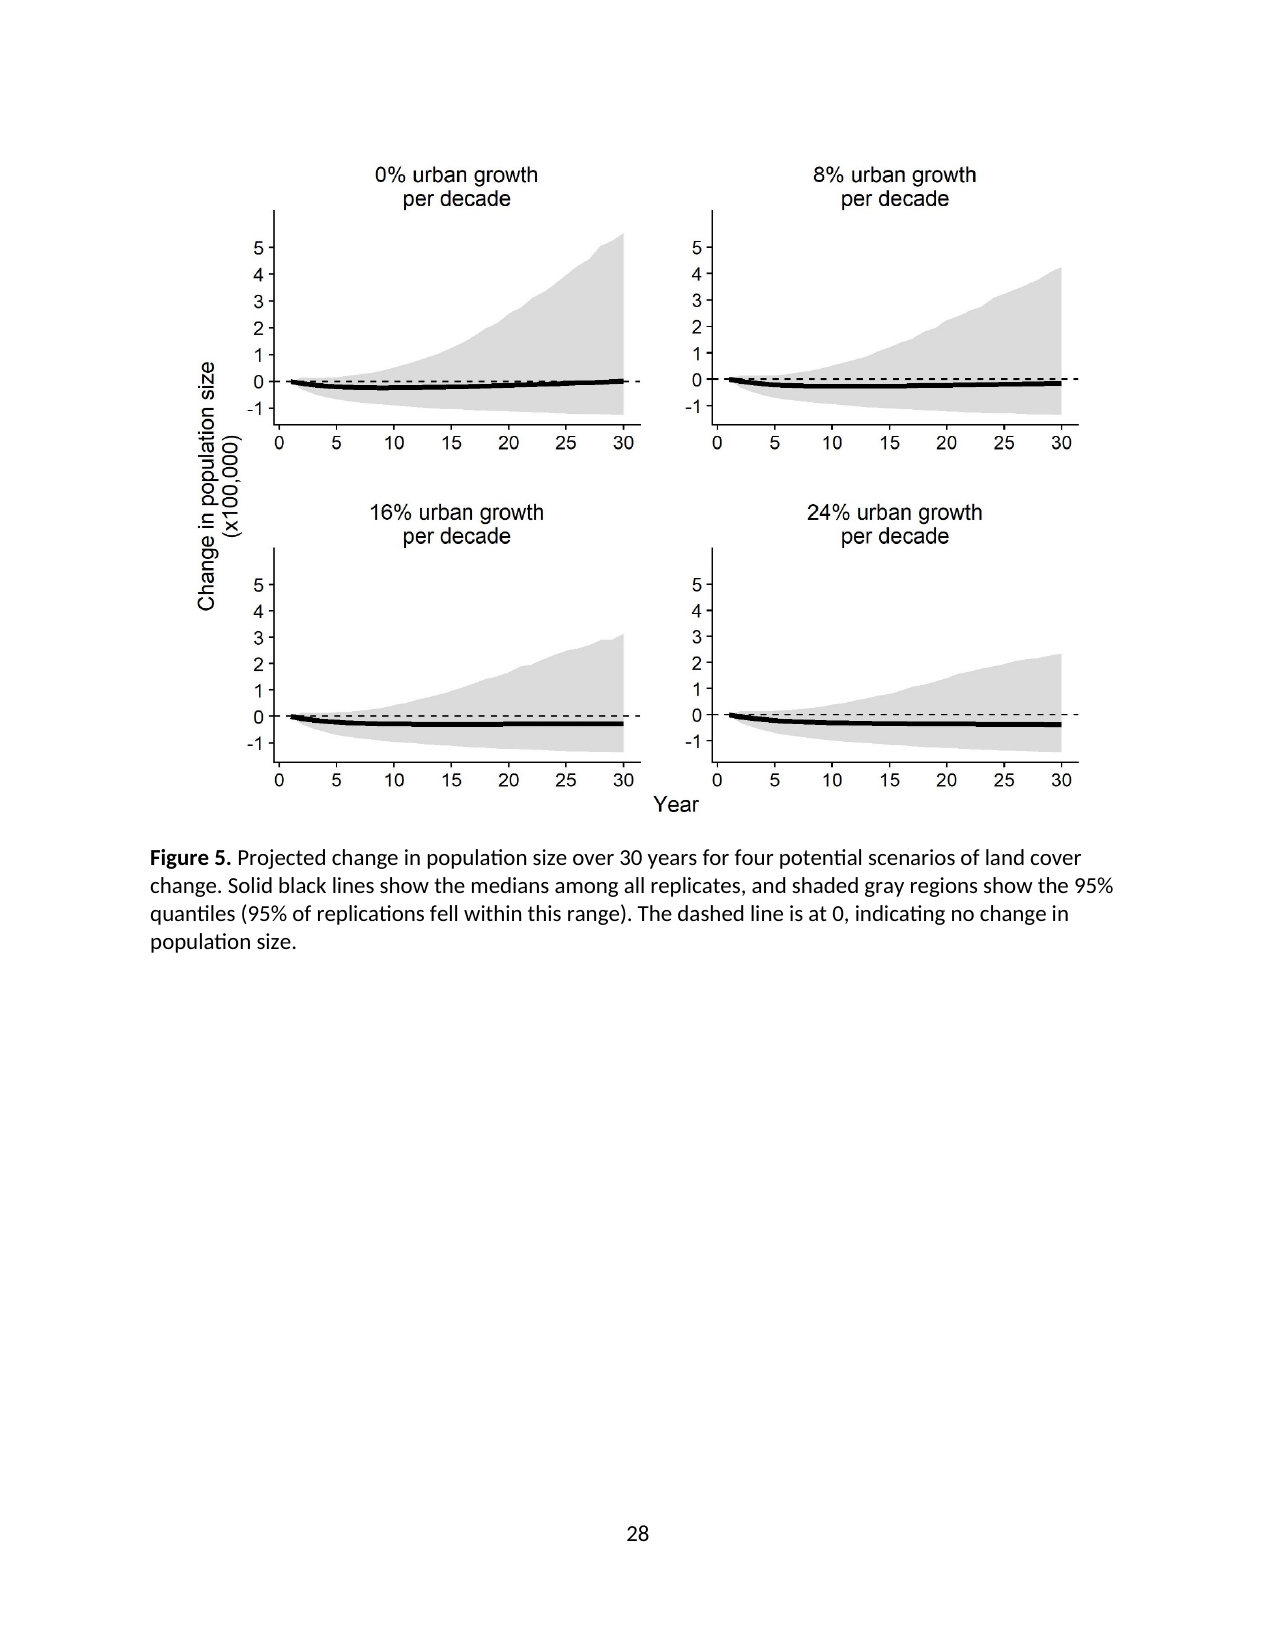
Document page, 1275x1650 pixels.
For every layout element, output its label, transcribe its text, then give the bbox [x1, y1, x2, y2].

picture [186, 150, 1089, 827]
text Figure 5. Projected change in population size over 30 years for four potential scenarios of land cover change. Solid black lines show the medians among all replicates, and shaded gray regions show the 95% quantiles (95% of replications fell within this range). The dashed line is at 0, indicating no change in population size. [150, 843, 1125, 955]
